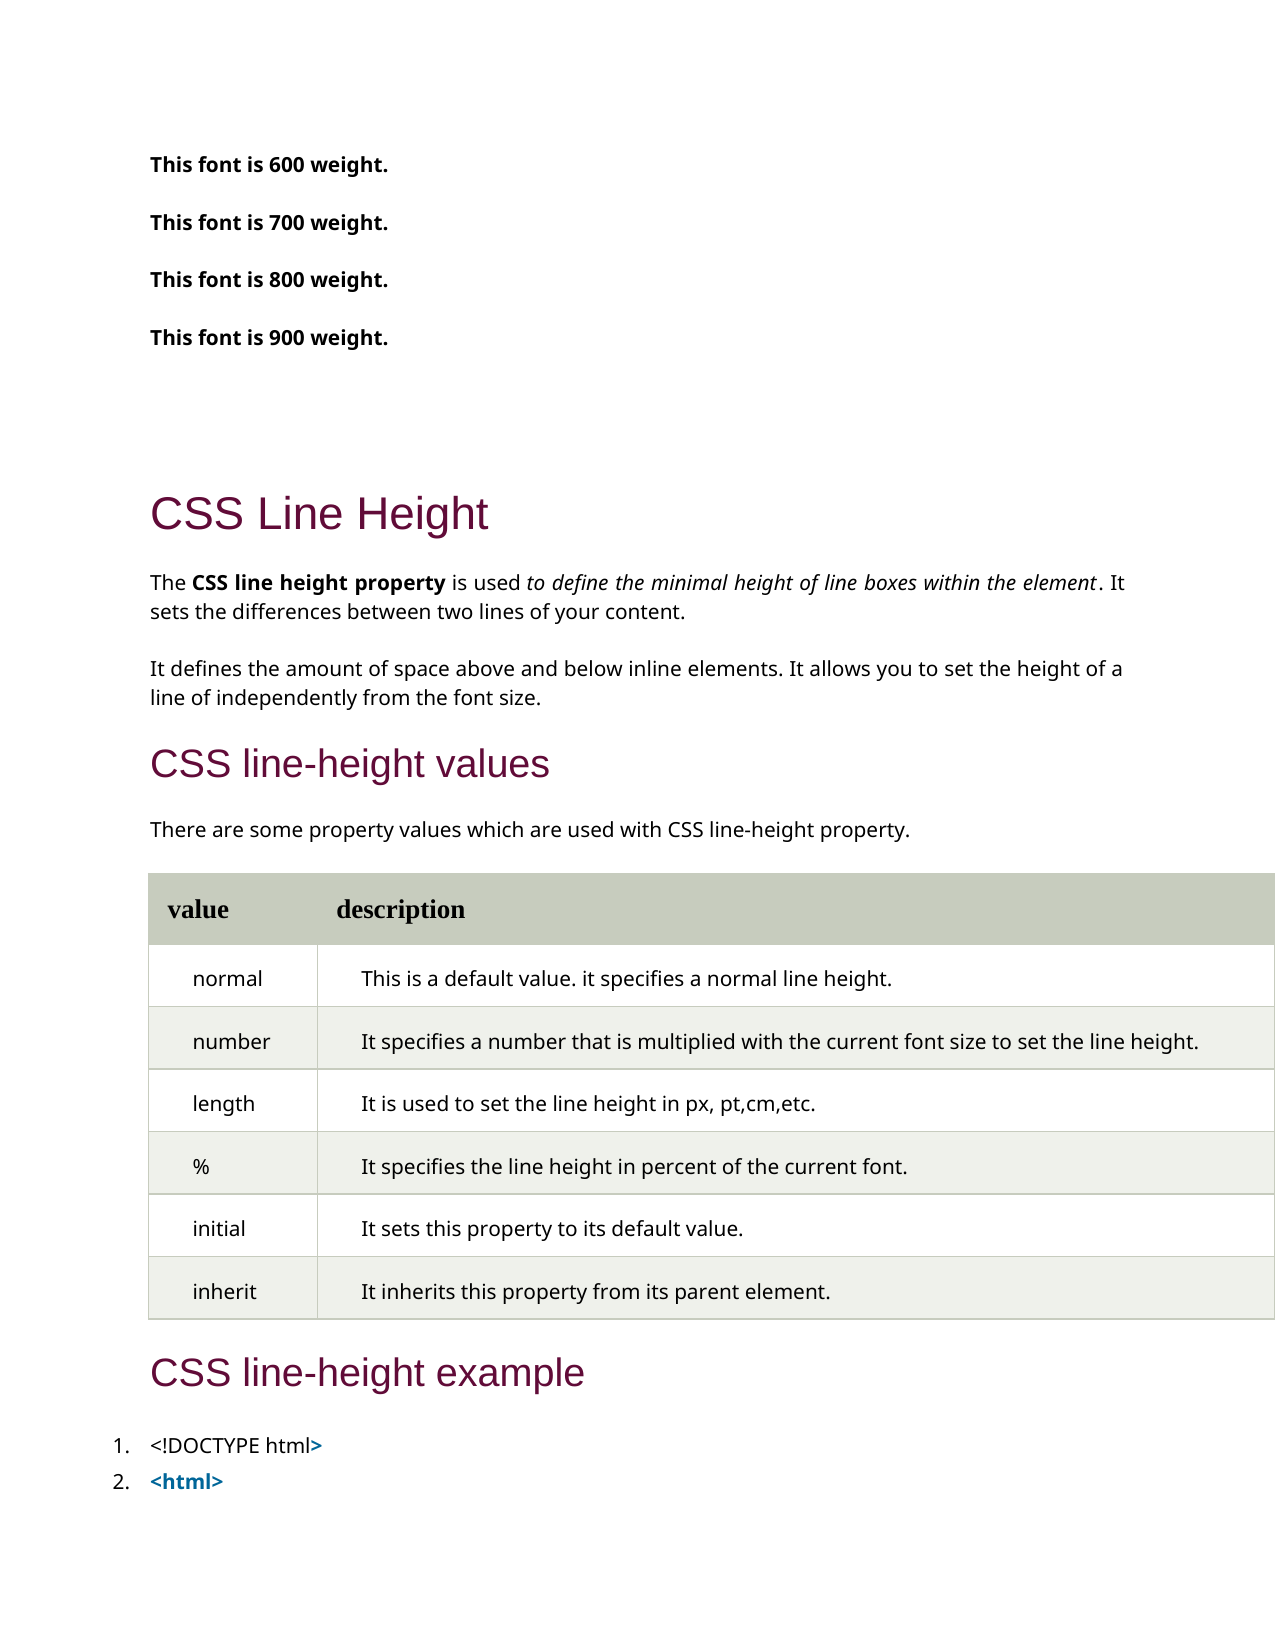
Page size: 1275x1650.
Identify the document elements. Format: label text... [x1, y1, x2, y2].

text There are some property values which are used with CSS line-height property. [150, 815, 1125, 844]
table_header description [317, 875, 1274, 943]
table_cell It sets this property to its default value. [318, 1195, 1274, 1256]
text CSS Line Height [150, 486, 1125, 539]
table_cell % [149, 1132, 317, 1193]
table_cell This is a default value. it specifies a normal line height. [318, 945, 1274, 1006]
table_cell It inherits this property from its parent element. [318, 1257, 1274, 1318]
text This font is 700 weight. [150, 208, 1125, 236]
table_cell It specifies the line height in percent of the current font. [318, 1132, 1274, 1193]
table_cell length [149, 1070, 317, 1131]
list <html> [112, 1459, 1125, 1495]
text CSS line-height example [150, 1349, 1125, 1394]
table_cell It specifies a number that is multiplied with the current font size to set the line height. [318, 1007, 1274, 1068]
text CSS line-height values [150, 740, 1125, 786]
list <!DOCTYPE html> [112, 1423, 1125, 1459]
table_cell number [149, 1007, 317, 1068]
table_cell initial [149, 1195, 317, 1256]
text This font is 600 weight. [150, 150, 1125, 178]
text It defines the amount of space above and below inline elements. It allows you to set the height of a line of independently from the font size. [150, 654, 1125, 711]
table_cell inherit [149, 1257, 317, 1318]
text This font is 900 weight. [150, 323, 1125, 351]
table_cell normal [149, 945, 317, 1006]
table_cell It is used to set the line height in px, pt,cm,etc. [318, 1070, 1274, 1131]
text The CSS line height property is used to define the minimal height of line boxes within the element. It sets the differences between two lines of your content. [150, 568, 1125, 625]
text This font is 800 weight. [150, 265, 1125, 294]
table_header value [149, 875, 317, 943]
